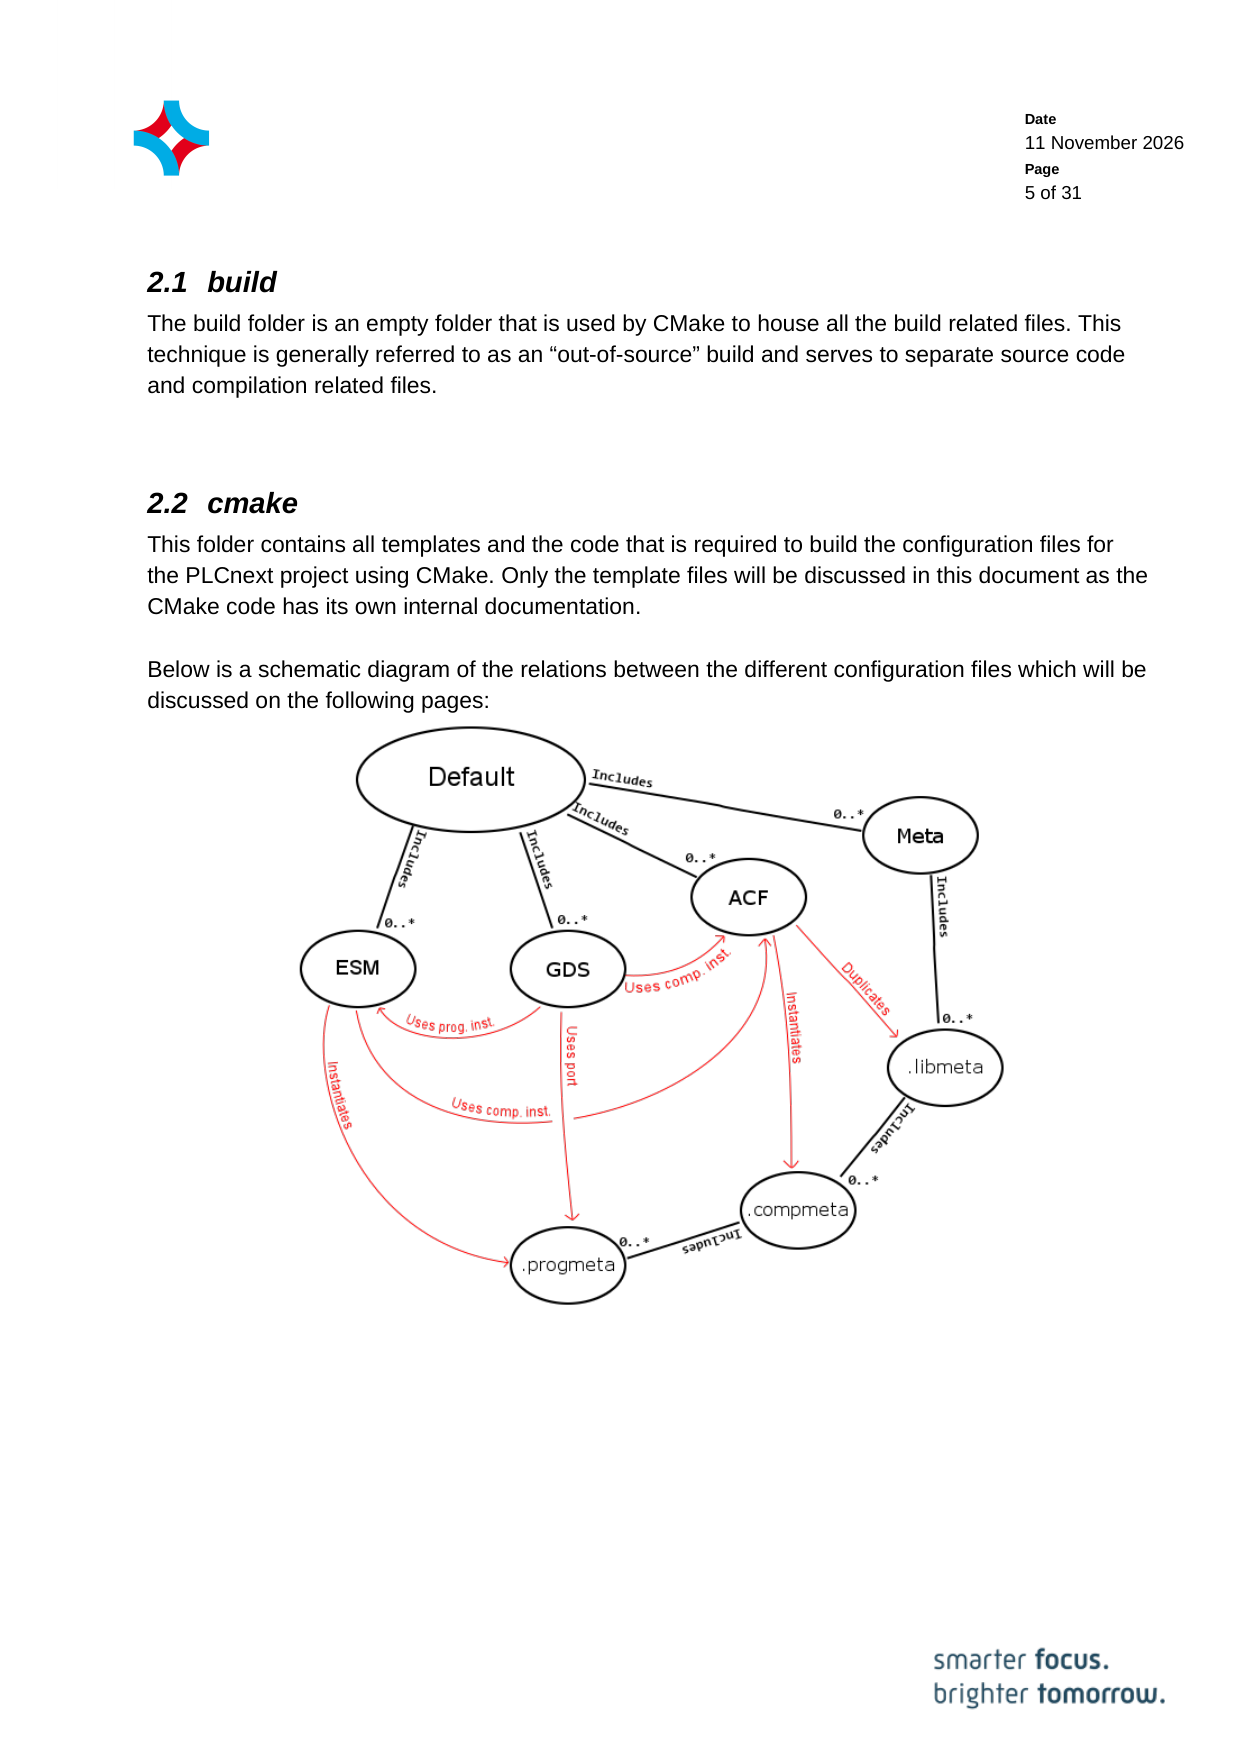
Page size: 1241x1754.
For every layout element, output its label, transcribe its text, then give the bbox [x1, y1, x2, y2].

text This folder contains all templates and the code that is required to build the configuration files for the PLCnext project using CMake. Only the template files will be discussed in this document as the CMake code has its own internal documentation. [147, 526, 1152, 619]
text The build folder is an empty folder that is used by CMake to house all the build related files. This technique is generally referred to as an “out-of-source” build and serves to separate source code and compilation related files. [147, 305, 1152, 398]
subtitle build [147, 265, 1152, 298]
picture [905, 1639, 1165, 1722]
picture [1, 0, 228, 189]
text Below is a schematic diagram of the relations between the different configuration files which will be discussed on the following pages: [147, 651, 1152, 713]
picture [283, 713, 1016, 1316]
subtitle cmake [147, 486, 1152, 519]
